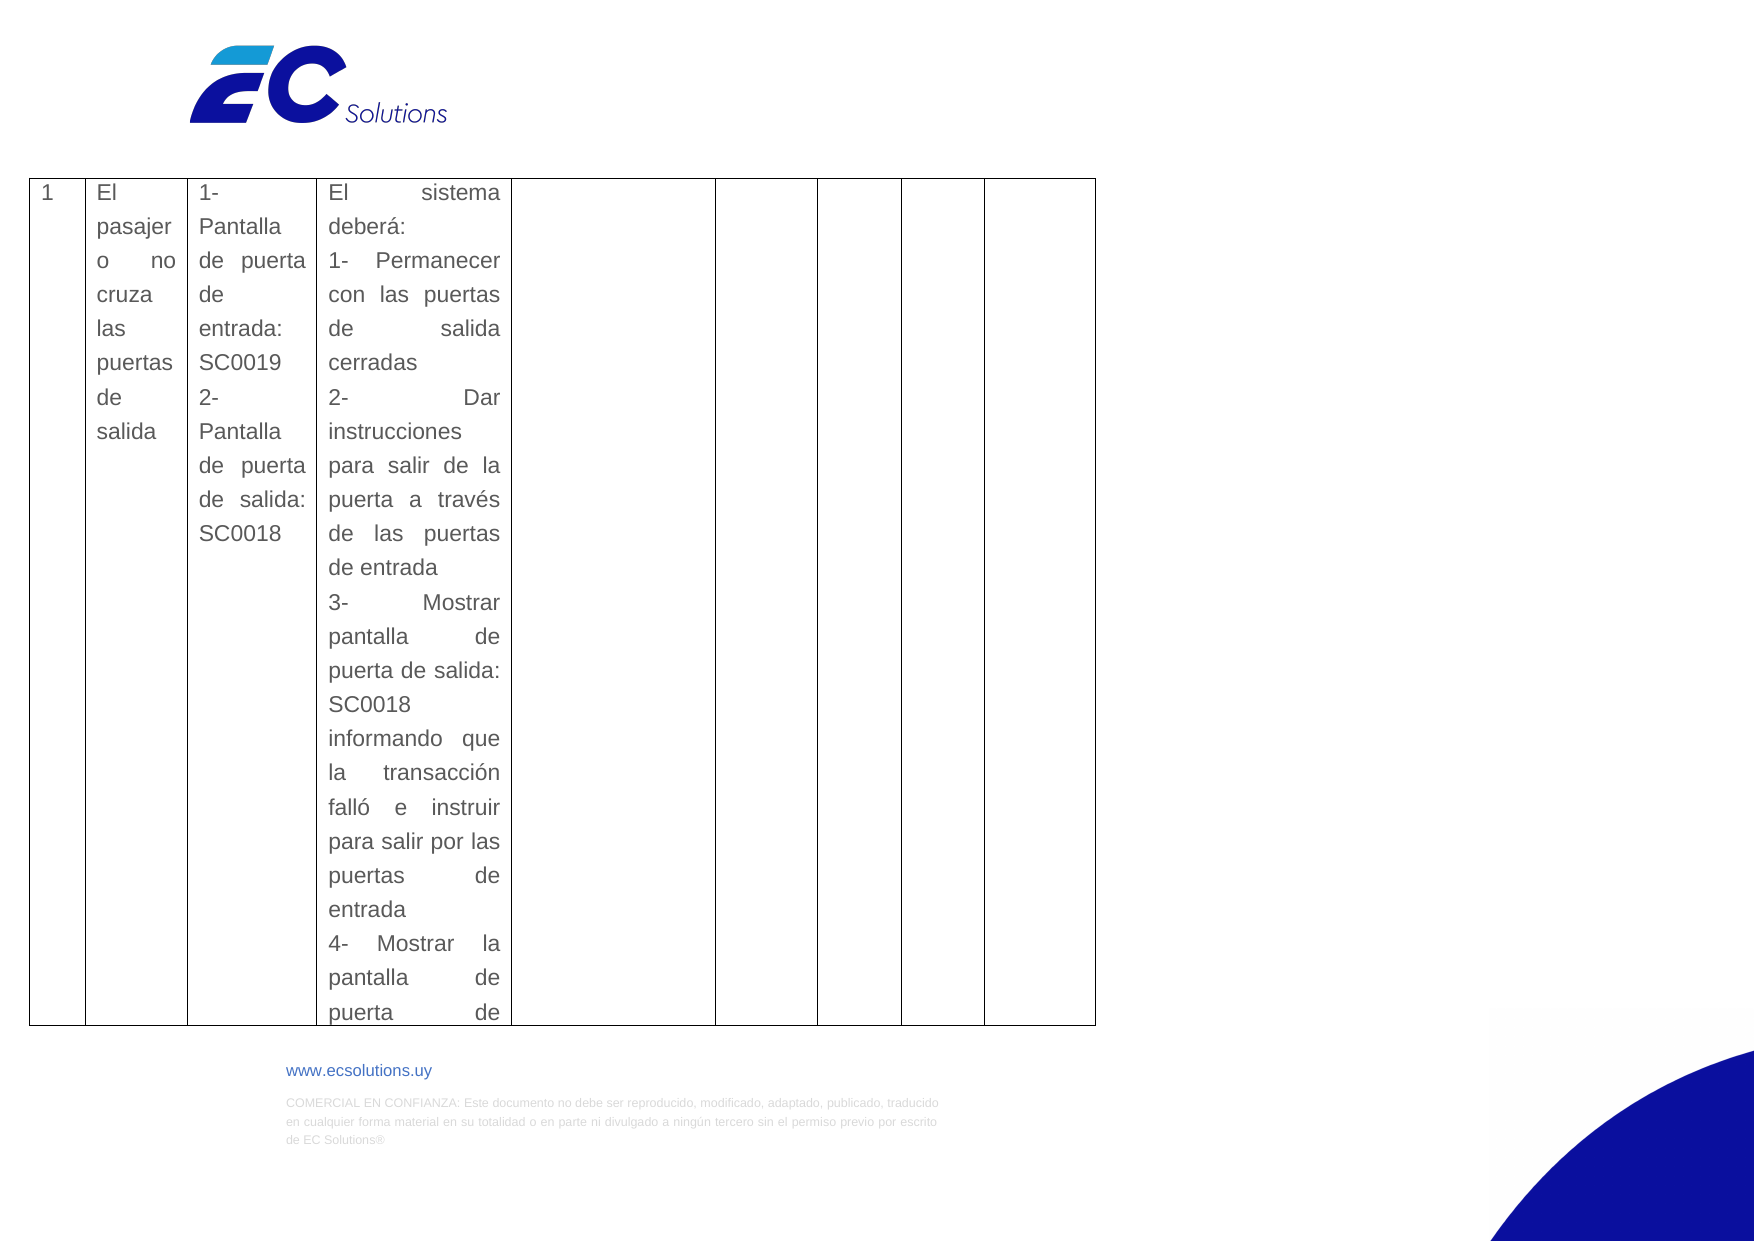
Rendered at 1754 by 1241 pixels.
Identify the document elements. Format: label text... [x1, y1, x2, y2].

table_cell El pasajero no cruza las puertas de salida [86, 179, 187, 1025]
picture [189, 45, 448, 123]
table_cell [716, 179, 817, 1025]
table_cell [985, 179, 1095, 1025]
table_cell 1- Pantalla de puerta de entrada: SC0019 2- Pantalla de puerta de salida: SC0018 [188, 179, 316, 1025]
table_cell 1 [30, 179, 85, 1025]
table_cell [902, 179, 984, 1025]
table_cell [818, 179, 901, 1025]
picture [1488, 1008, 1754, 1241]
table_cell [512, 179, 715, 1025]
